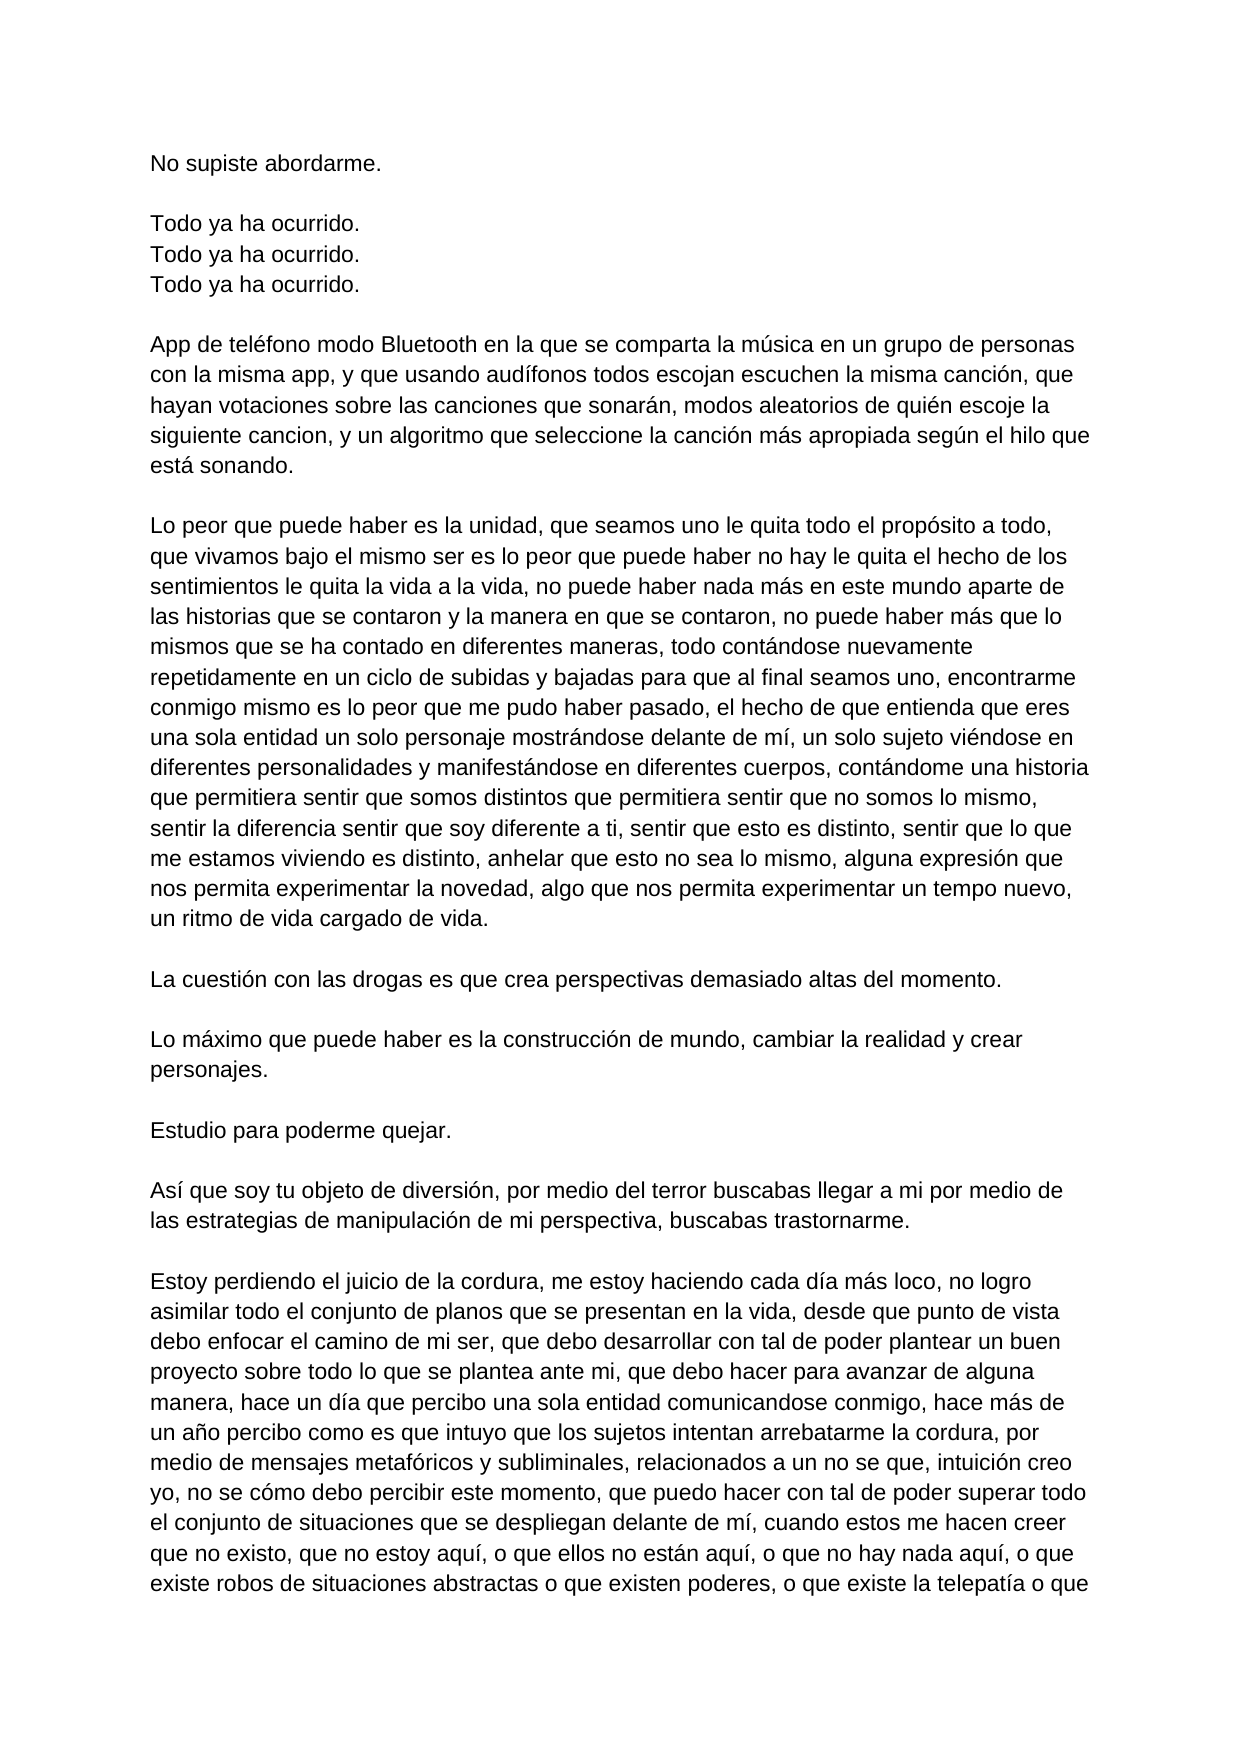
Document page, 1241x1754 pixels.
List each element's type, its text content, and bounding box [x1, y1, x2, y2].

text Lo máximo que puede haber es la construcción de mundo, cambiar la realidad y crear personajes. [150, 1026, 1090, 1083]
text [150, 1268, 1090, 1596]
text App de teléfono modo Bluetooth en la que se comparta la música en un grupo de personas con la misma app, y que usando audífonos todos escojan escuchen la misma canción, que hayan votaciones sobre las canciones que sonarán, modos aleatorios de quién escoje la siguiente cancion, y un algoritmo que seleccione la canción más apropiada según el hilo que está sonando. [150, 331, 1090, 478]
text Estudio para poderme quejar. [150, 1117, 1090, 1143]
text Lo peor que puede haber es la unidad, que seamos uno le quita todo el propósito a todo, que vivamos bajo el mismo ser es lo peor que puede haber no hay le quita el hecho de los sentimientos le quita la vida a la vida, no puede haber nada más en este mundo aparte de las historias que se contaron y la manera en que se contaron, no puede haber más que lo mismos que se ha contado en diferentes maneras, todo contándose nuevamente repetidamente en un ciclo de subidas y bajadas para que al final seamos uno, encontrarme conmigo mismo es lo peor que me pudo haber pasado, el hecho de que entienda que eres una sola entidad un solo personaje mostrándose delante de mí, un solo sujeto viéndose en diferentes personalidades y manifestándose en diferentes cuerpos, contándome una historia que permitiera sentir que somos distintos que permitiera sentir que no somos lo mismo, sentir la diferencia sentir que soy diferente a ti, sentir que esto es distinto, sentir que lo que me estamos viviendo es distinto, anhelar que esto no sea lo mismo, alguna expresión que nos permita experimentar la novedad, algo que nos permita experimentar un tempo nuevo, un ritmo de vida cargado de vida. [150, 512, 1090, 932]
text La cuestión con las drogas es que crea perspectivas demasiado altas del momento. [150, 966, 1090, 992]
text Todo ya ha ocurrido. [150, 271, 1090, 297]
text Todo ya ha ocurrido. [150, 210, 1090, 237]
text Así que soy tu objeto de diversión, por medio del terror buscabas llegar a mi por medio de las estrategias de manipulación de mi perspectiva, buscabas trastornarme. [150, 1177, 1090, 1234]
text Todo ya ha ocurrido. [150, 241, 1090, 267]
text No supiste abordarme. [150, 150, 1090, 176]
